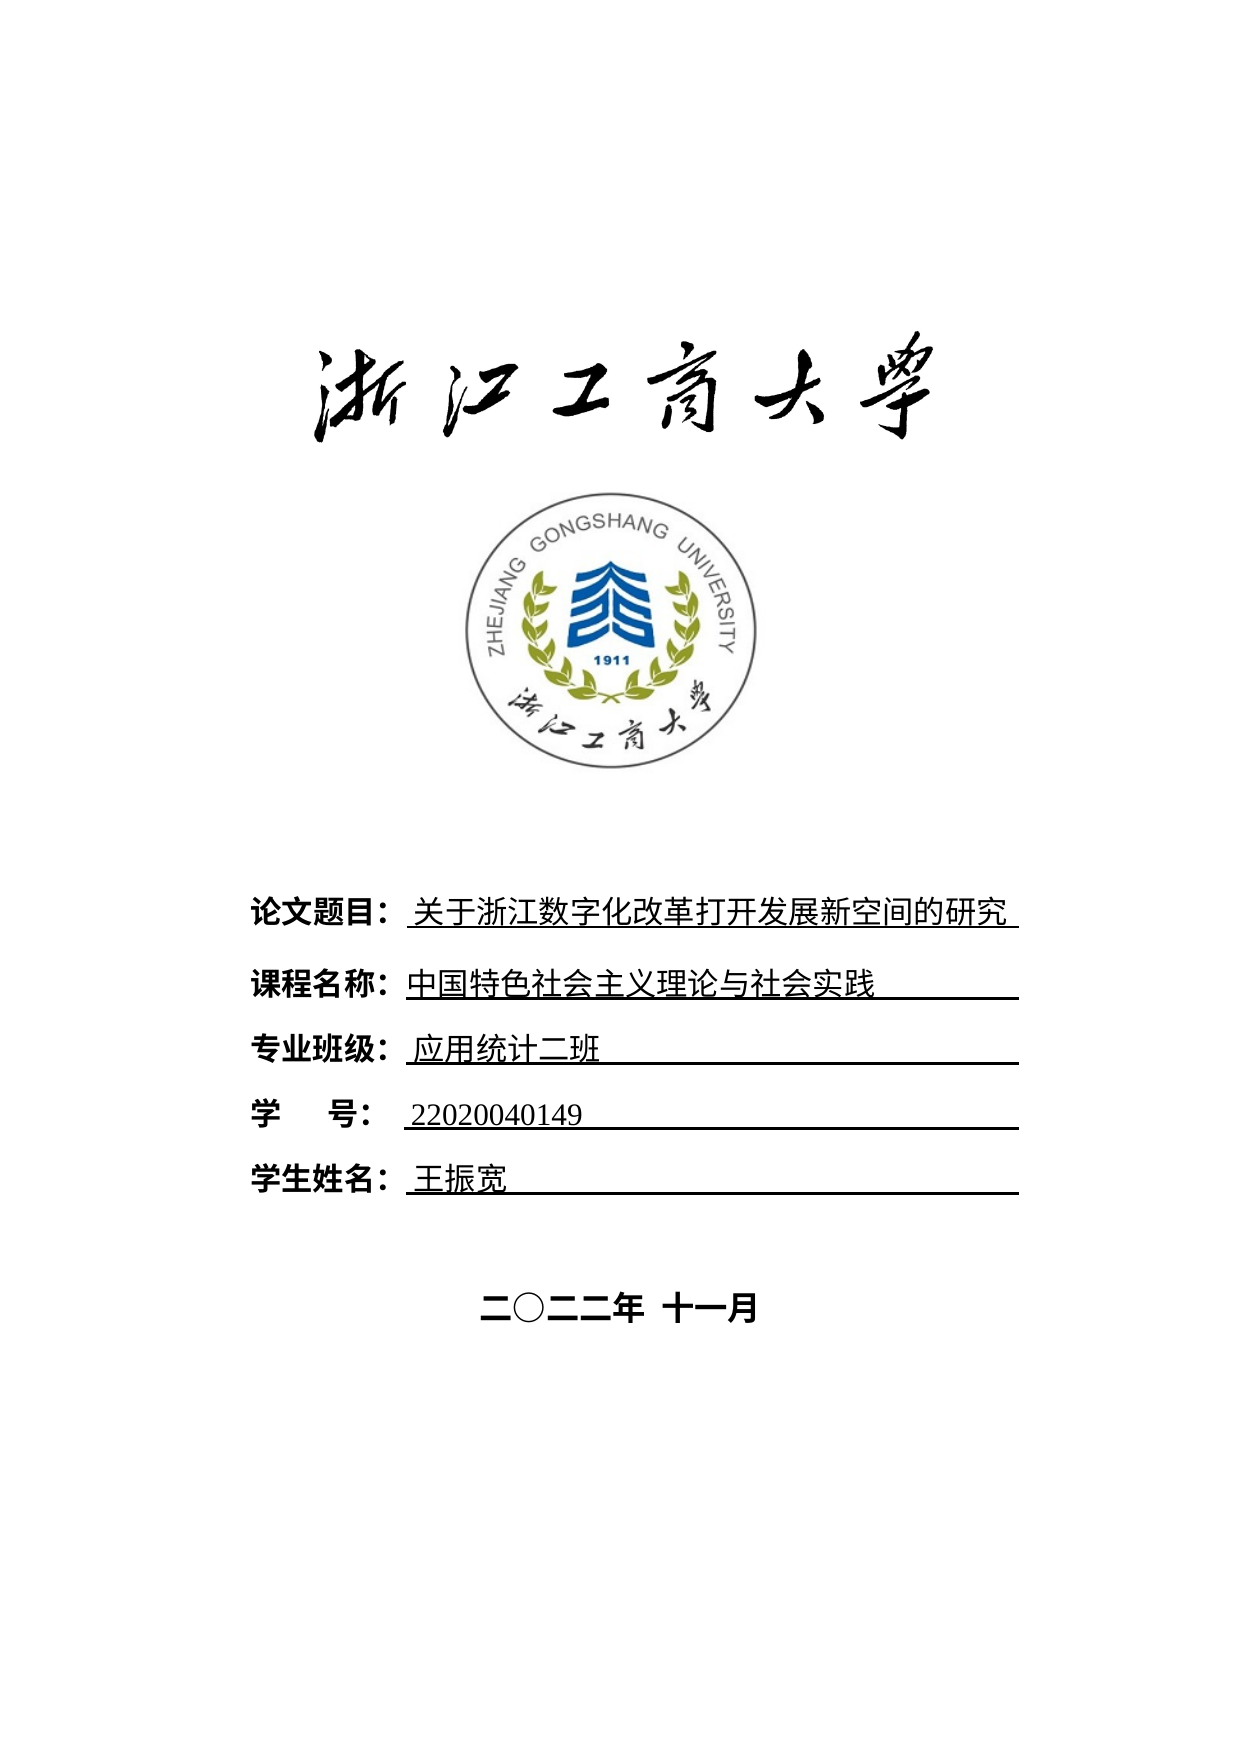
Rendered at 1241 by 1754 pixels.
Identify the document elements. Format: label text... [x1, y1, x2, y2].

picture [418, 454, 822, 811]
text 学 号： 22020040149 [187, 1079, 1053, 1144]
text 学生姓名： 王振宽 [187, 1144, 1053, 1209]
text 专业班级： 应用统计二班 [187, 1014, 1053, 1079]
picture [292, 324, 949, 450]
text 课程名称：中国特色社会主义理论与社会实践 [187, 949, 1053, 1014]
text 论文题目： 关于浙江数字化改革打开发展新空间的研究 [233, 877, 1053, 942]
text 二○二二年 十一月 [187, 1274, 1053, 1339]
